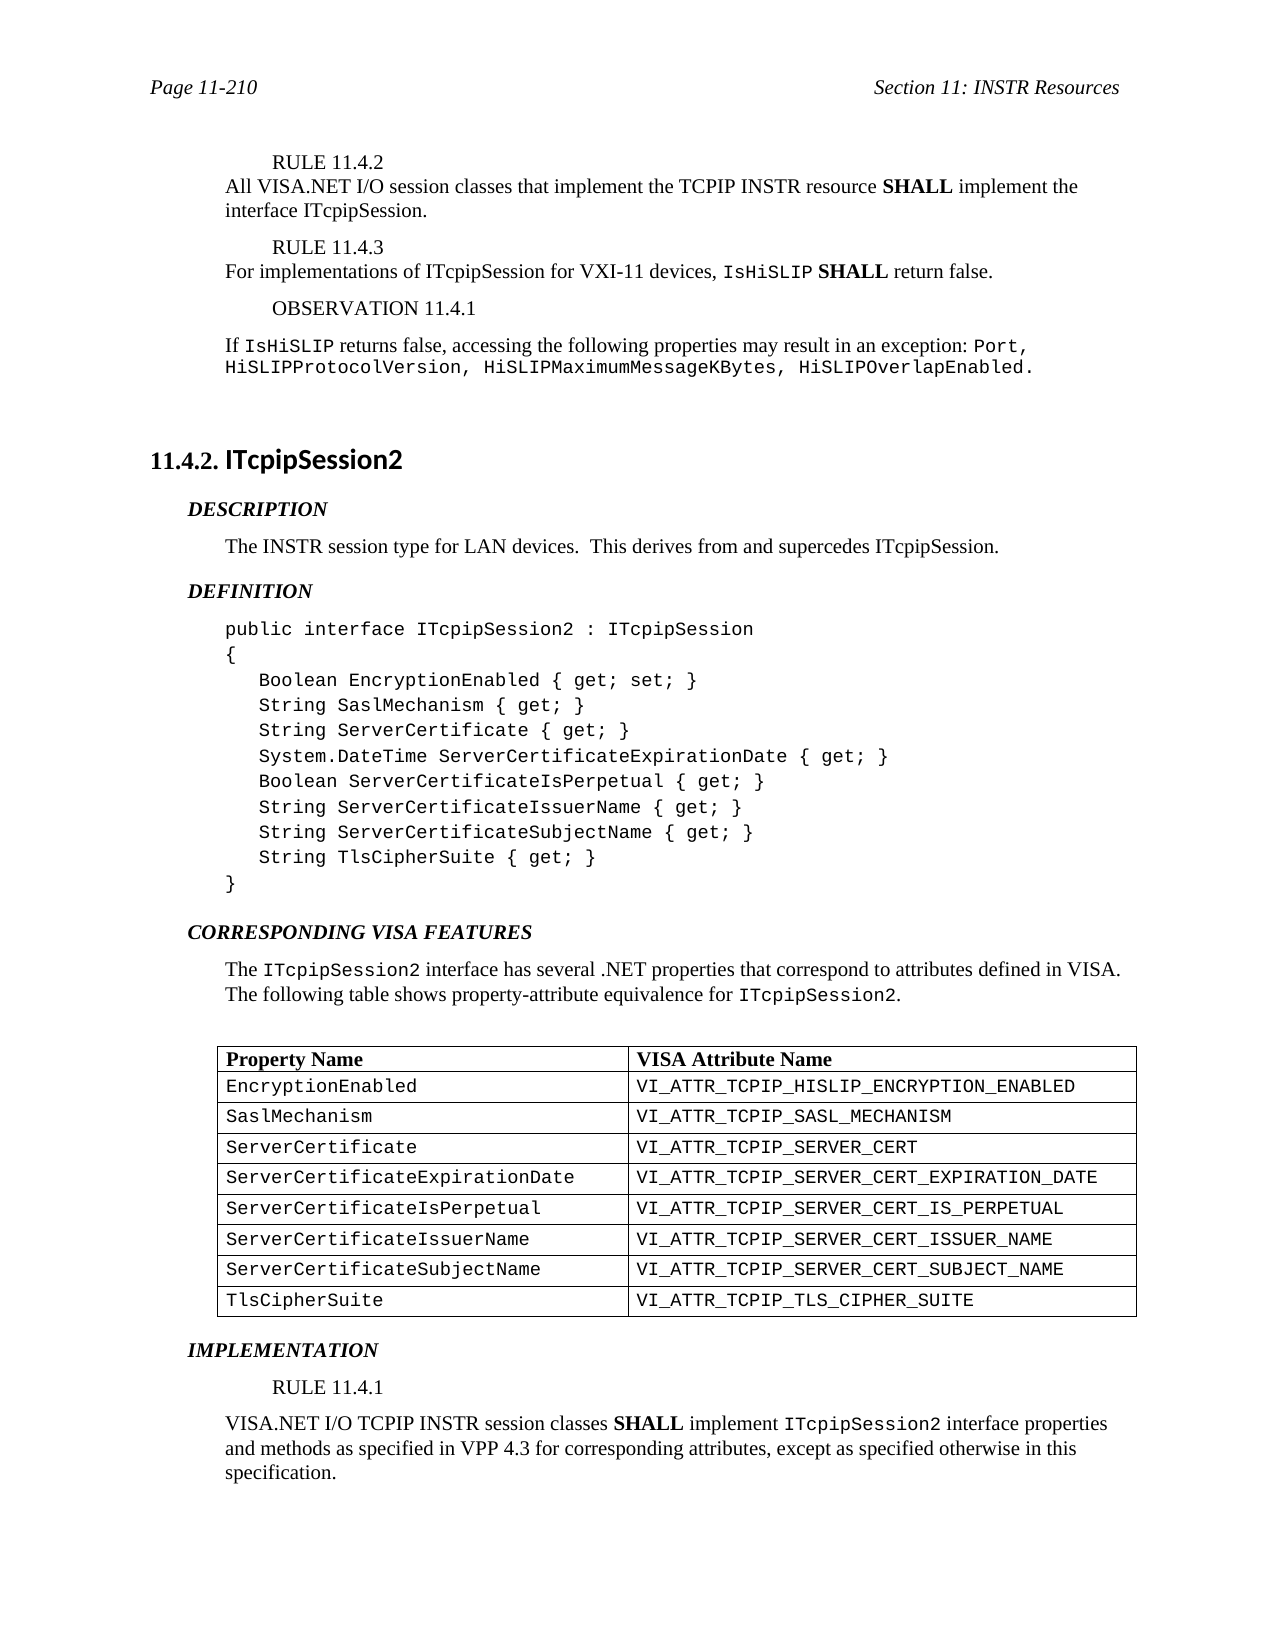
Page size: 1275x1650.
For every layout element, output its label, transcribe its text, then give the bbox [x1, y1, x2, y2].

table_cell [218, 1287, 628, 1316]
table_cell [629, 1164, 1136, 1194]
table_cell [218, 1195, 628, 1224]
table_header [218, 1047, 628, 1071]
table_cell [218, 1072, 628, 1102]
subtitle ITcpipSession2 [150, 441, 1125, 476]
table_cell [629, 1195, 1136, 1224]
subtitle Corresponding VISA Features [187, 920, 1125, 944]
text VISA.NET I/O TCPIP INSTR session classes SHALL implement ITcpipSession2 interface properties and methods as specified in VPP 4.3 for corresponding attributes, except as specified otherwise in this specification. [225, 1411, 1125, 1484]
text If IsHiSLIP returns false, accessing the following properties may result in an exception: Port, HiSLIPProtocolVersion, HiSLIPMaximumMessageKBytes, HiSLIPOverlapEnabled. [225, 333, 1125, 379]
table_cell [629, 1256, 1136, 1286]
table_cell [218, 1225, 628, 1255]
subtitle Implementation [187, 1338, 1125, 1362]
text The ITcpipSession2 interface has several .NET properties that correspond to attributes defined in VISA. The following table shows property-attribute equivalence for ITcpipSession2. [225, 956, 1125, 1007]
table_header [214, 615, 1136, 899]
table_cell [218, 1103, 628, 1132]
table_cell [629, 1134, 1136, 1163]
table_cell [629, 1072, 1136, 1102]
text For implementations of ITcpipSession for VXI-11 devices, IsHiSLIP SHALL return false. [225, 259, 1125, 284]
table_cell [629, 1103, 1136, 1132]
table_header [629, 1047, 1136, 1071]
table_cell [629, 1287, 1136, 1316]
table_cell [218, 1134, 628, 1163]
text The INSTR session type for LAN devices. This derives from and supercedes ITcpipSession. [225, 534, 1125, 558]
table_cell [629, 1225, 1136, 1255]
subtitle Description [187, 497, 1125, 521]
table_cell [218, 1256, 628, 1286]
subtitle Definition [187, 579, 1125, 603]
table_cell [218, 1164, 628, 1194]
text All VISA.NET I/O session classes that implement the TCPIP INSTR resource SHALL implement the interface ITcpipSession. [225, 174, 1125, 222]
